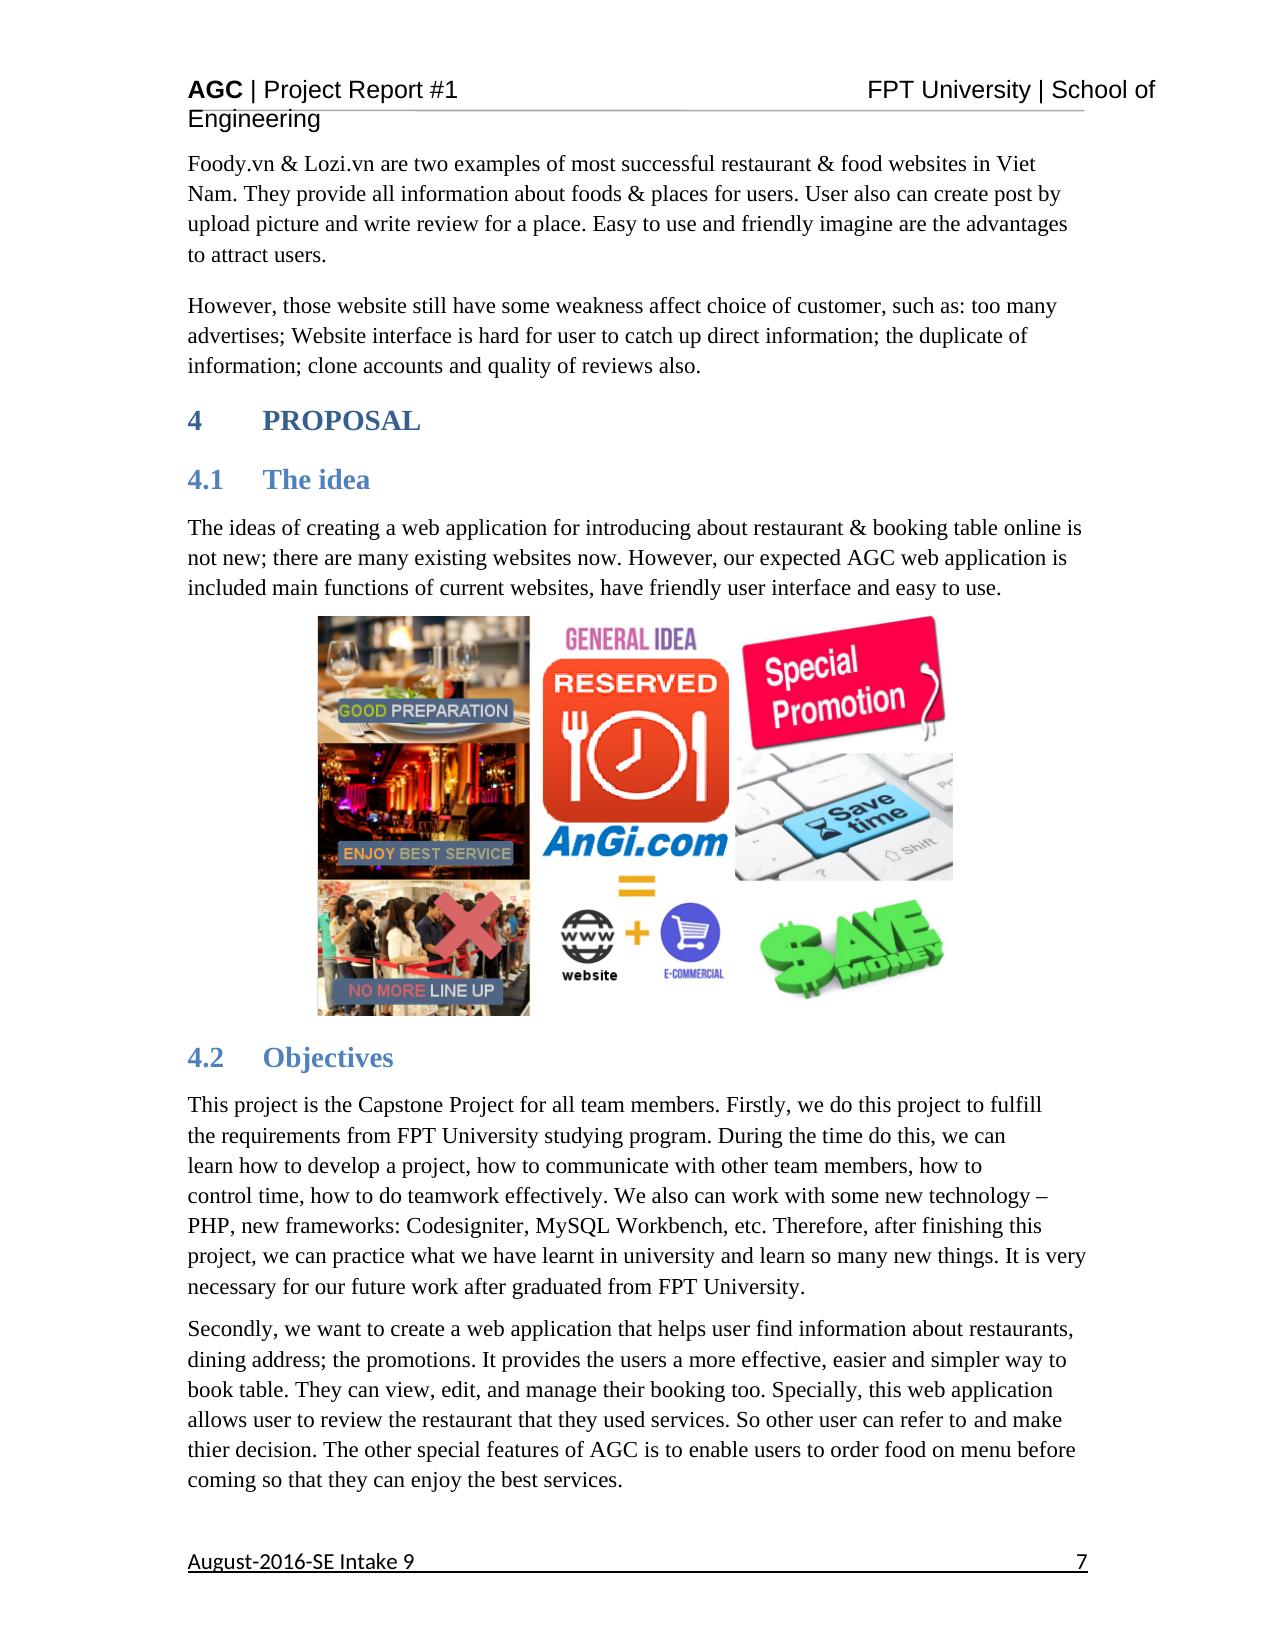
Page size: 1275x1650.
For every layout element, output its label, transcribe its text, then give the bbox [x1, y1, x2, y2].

text However, those website still have some weakness affect choice of customer, such as: too many advertises; Website interface is hard for user to catch up direct information; the duplicate of information; clone accounts and quality of reviews also. [187, 292, 1087, 378]
text This project is the Capstone Project for all team members. Firstly, we do this project to fulfill the requirements from FPT University studying program. During the time do this, we can learn how to develop a project, how to communicate with other team members, how to control time, how to do teamwork effectively. We also can work with some new technology – PHP, new frameworks: Codesigniter, MySQL Workbench, etc. Therefore, after finishing this project, we can practice what we have learnt in university and learn so many new things. It is very necessary for our future work after graduated from FPT University. [187, 1092, 1087, 1299]
picture [317, 616, 958, 1016]
text Secondly, we want to create a web application that helps user find information about restaurants, dining address; the promotions. It provides the users a more effective, easier and simpler way to book table. They can view, edit, and manage their booking too. Specially, this web application allows user to review the restaurant that they used services. So other user can refer to and make thier decision. The other special features of AGC is to enable users to order food on menu before coming so that they can enjoy the best services. [187, 1316, 1087, 1493]
text The ideas of creating a web application for introducing about restaurant & booking table online is not new; there are many existing websites now. However, our expected AGC web application is included main functions of current websites, have friendly user interface and easy to use. [187, 513, 1087, 600]
text Foody.vn & Lozi.vn are two examples of most successful restaurant & food websites in Viet Nam. They provide all information about foods & places for users. User also can create post by upload picture and write review for a place. Easy to use and friendly imagine are the advantages to attract users. [187, 150, 1087, 267]
subtitle The idea [187, 462, 1087, 496]
subtitle Objectives [187, 1041, 1087, 1074]
subtitle PROPOSAL [187, 403, 1087, 437]
